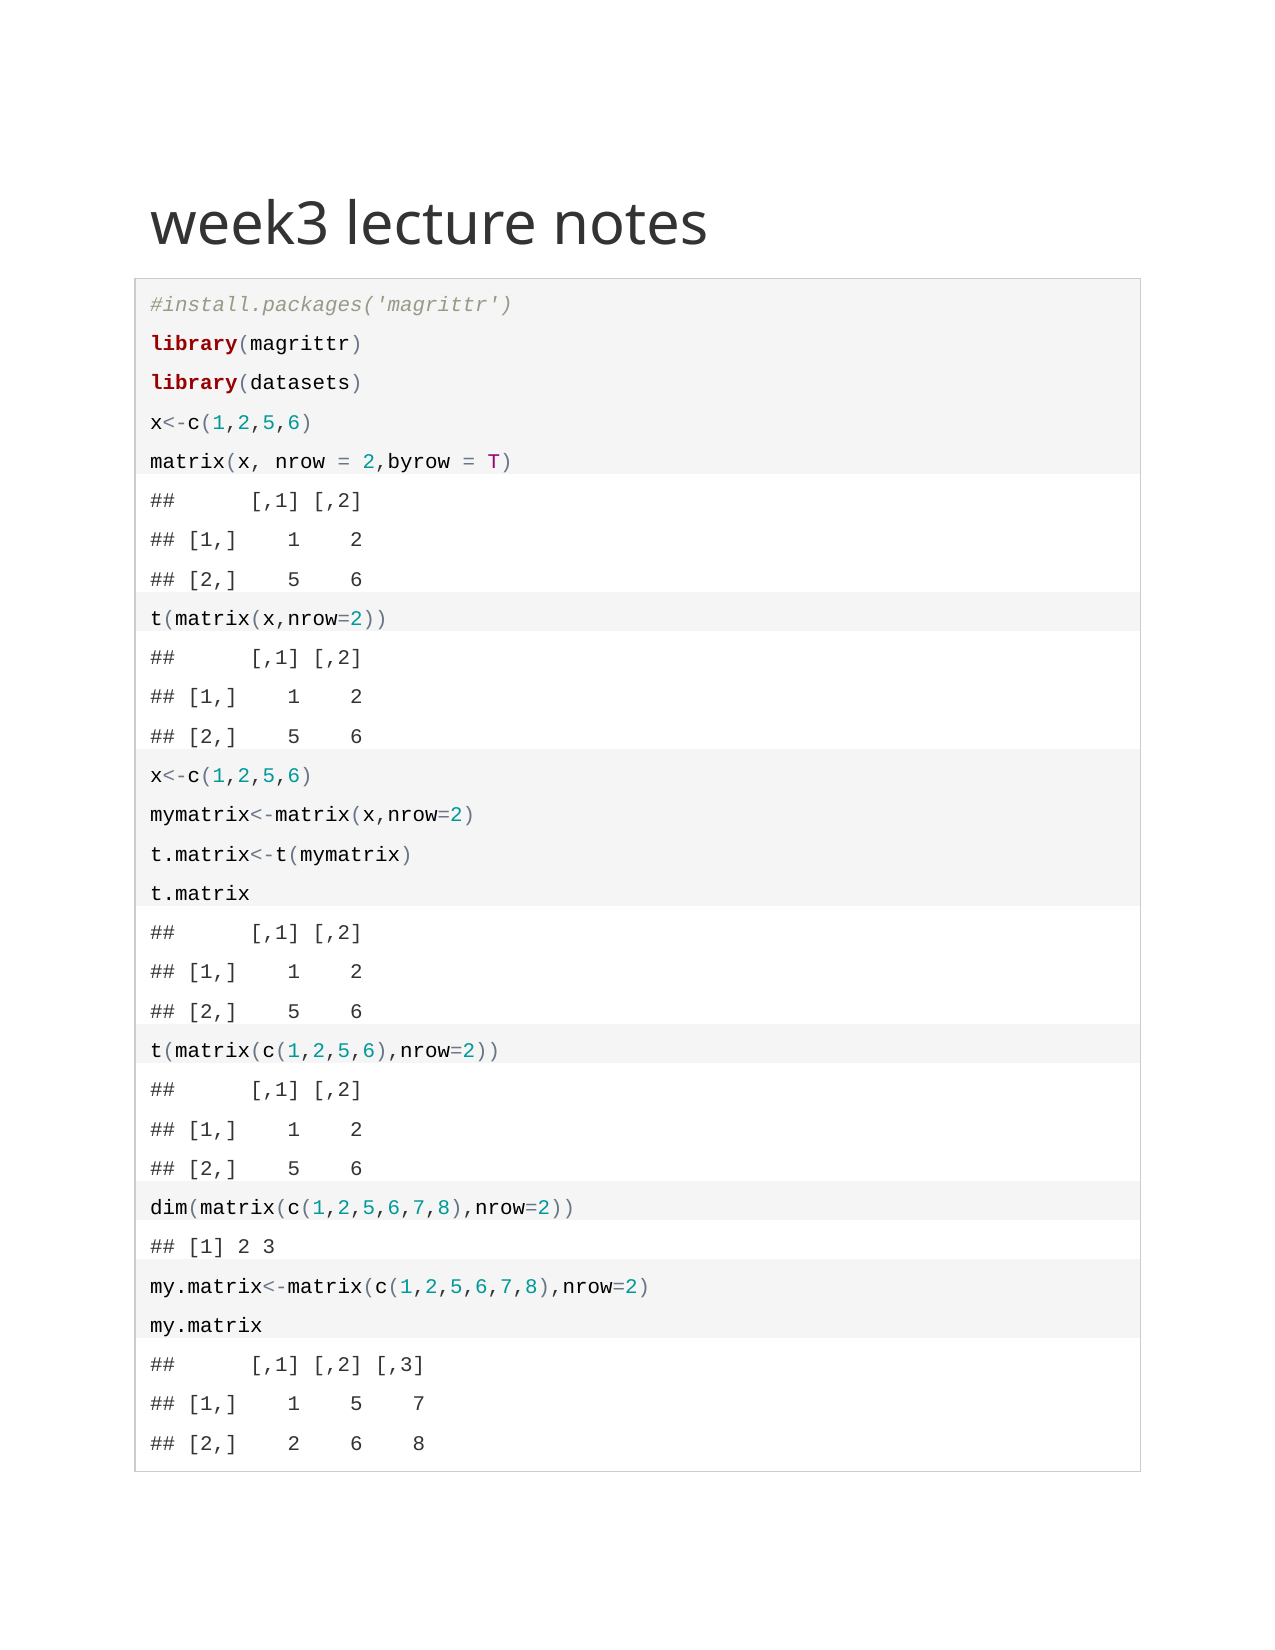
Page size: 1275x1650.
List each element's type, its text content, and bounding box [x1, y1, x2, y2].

text t(matrix(x,nrow=2)) [136, 592, 1140, 631]
text ## [2,] 5 6 [136, 1142, 1140, 1181]
text mymatrix<-matrix(x,nrow=2) [136, 788, 1140, 827]
text ## [1,] 1 5 7 [136, 1377, 1140, 1417]
text ## [1,] 1 2 [136, 1102, 1140, 1142]
text ## [1,] 1 2 [136, 513, 1140, 553]
text library(datasets) [136, 356, 1140, 396]
text matrix(x, nrow = 2,byrow = T) [136, 435, 1140, 474]
text t.matrix [136, 867, 1140, 906]
text my.matrix<-matrix(c(1,2,5,6,7,8),nrow=2) [136, 1259, 1140, 1299]
text t(matrix(c(1,2,5,6),nrow=2)) [136, 1024, 1140, 1063]
text dim(matrix(c(1,2,5,6,7,8),nrow=2)) [136, 1181, 1140, 1220]
text ## [1,] 1 2 [136, 945, 1140, 984]
text ## [,1] [,2] [136, 631, 1140, 670]
text x<-c(1,2,5,6) [136, 396, 1140, 435]
text ## [2,] 2 6 8 [136, 1417, 1140, 1471]
text ## [2,] 5 6 [136, 710, 1140, 749]
text t.matrix<-t(mymatrix) [136, 827, 1140, 867]
text ## [,1] [,2] [136, 1063, 1140, 1102]
text ## [,1] [,2] [136, 906, 1140, 945]
text ## [1] 2 3 [136, 1220, 1140, 1259]
text #install.packages('magrittr') [136, 279, 1140, 317]
text ## [2,] 5 6 [136, 553, 1140, 592]
text ## [,1] [,2] [,3] [136, 1338, 1140, 1377]
text library(magrittr) [136, 317, 1140, 356]
text ## [,1] [,2] [136, 474, 1140, 513]
text ## [1,] 1 2 [136, 670, 1140, 710]
text ## [2,] 5 6 [136, 984, 1140, 1024]
text x<-c(1,2,5,6) [136, 749, 1140, 788]
text my.matrix [136, 1299, 1140, 1338]
text week3 lecture notes [150, 181, 1125, 262]
